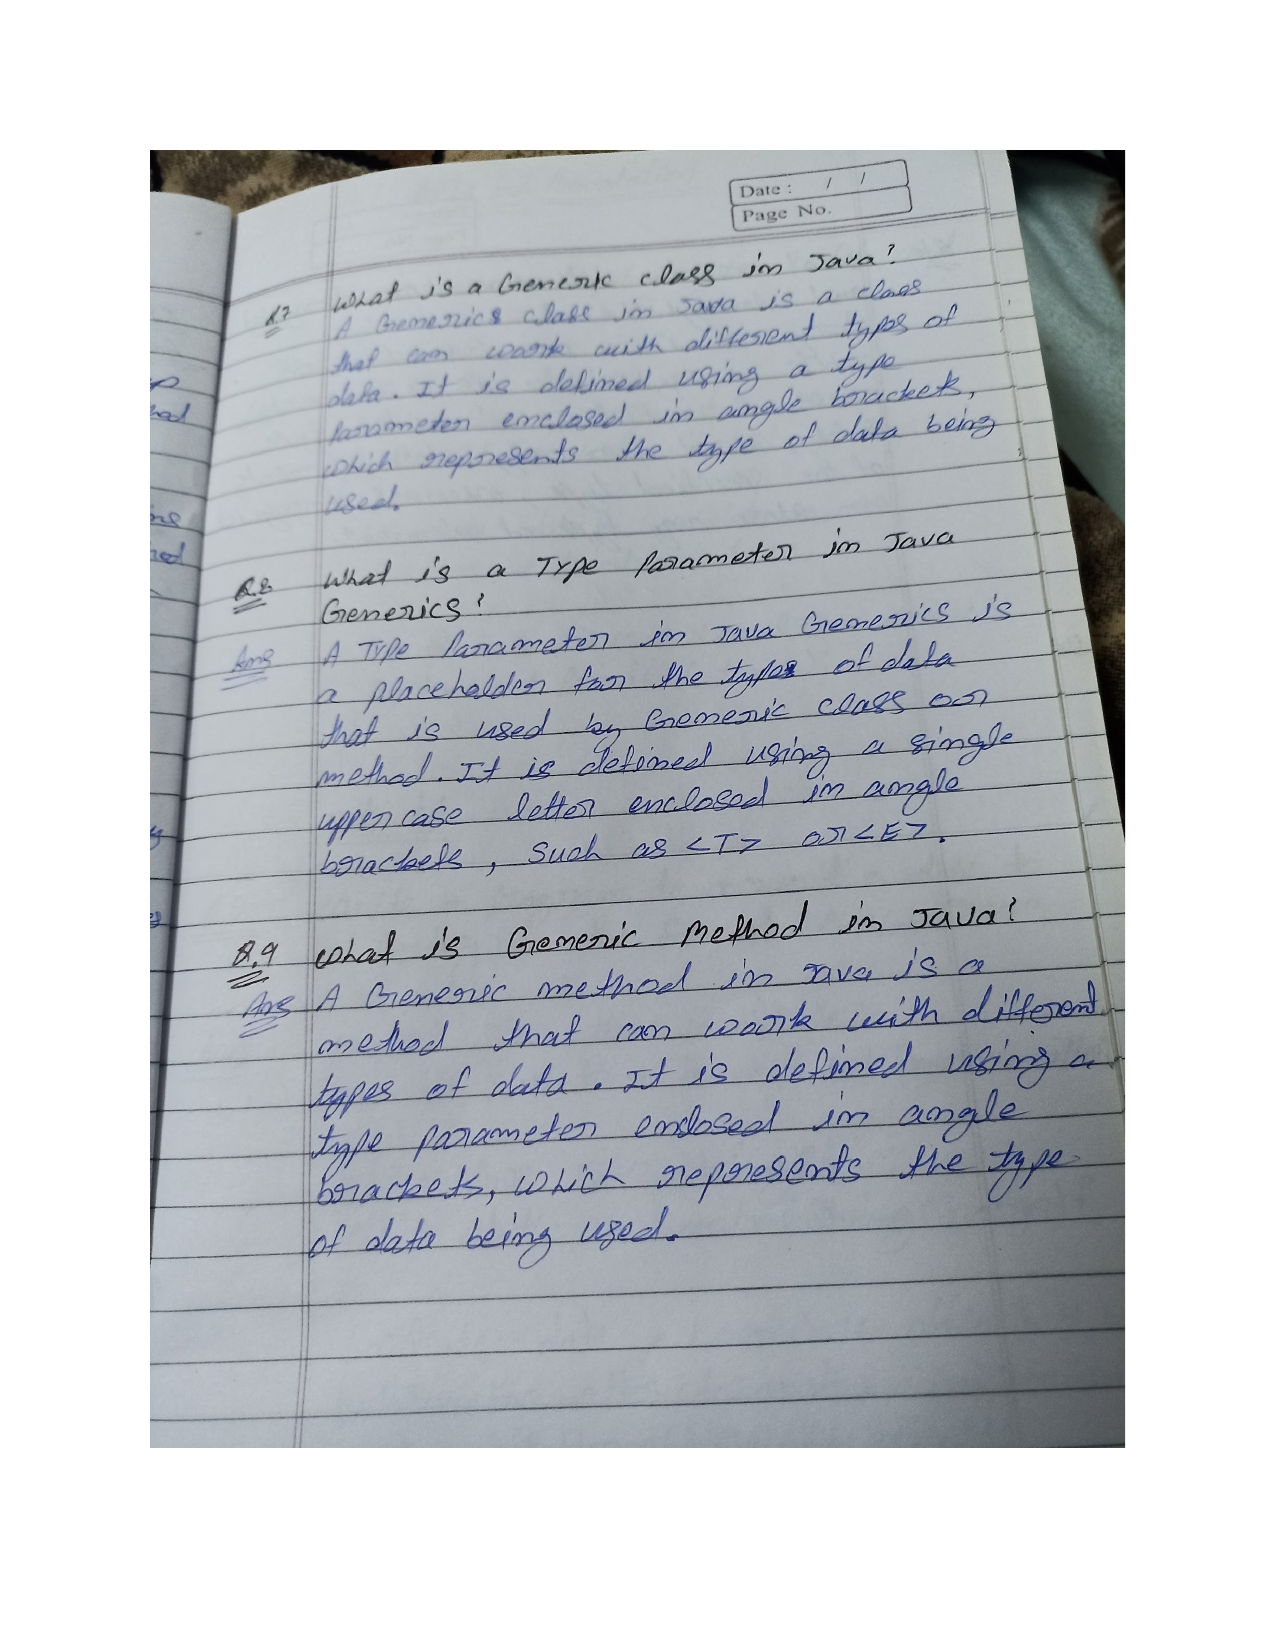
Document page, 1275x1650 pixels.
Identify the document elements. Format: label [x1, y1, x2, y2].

picture [150, 150, 1125, 1448]
